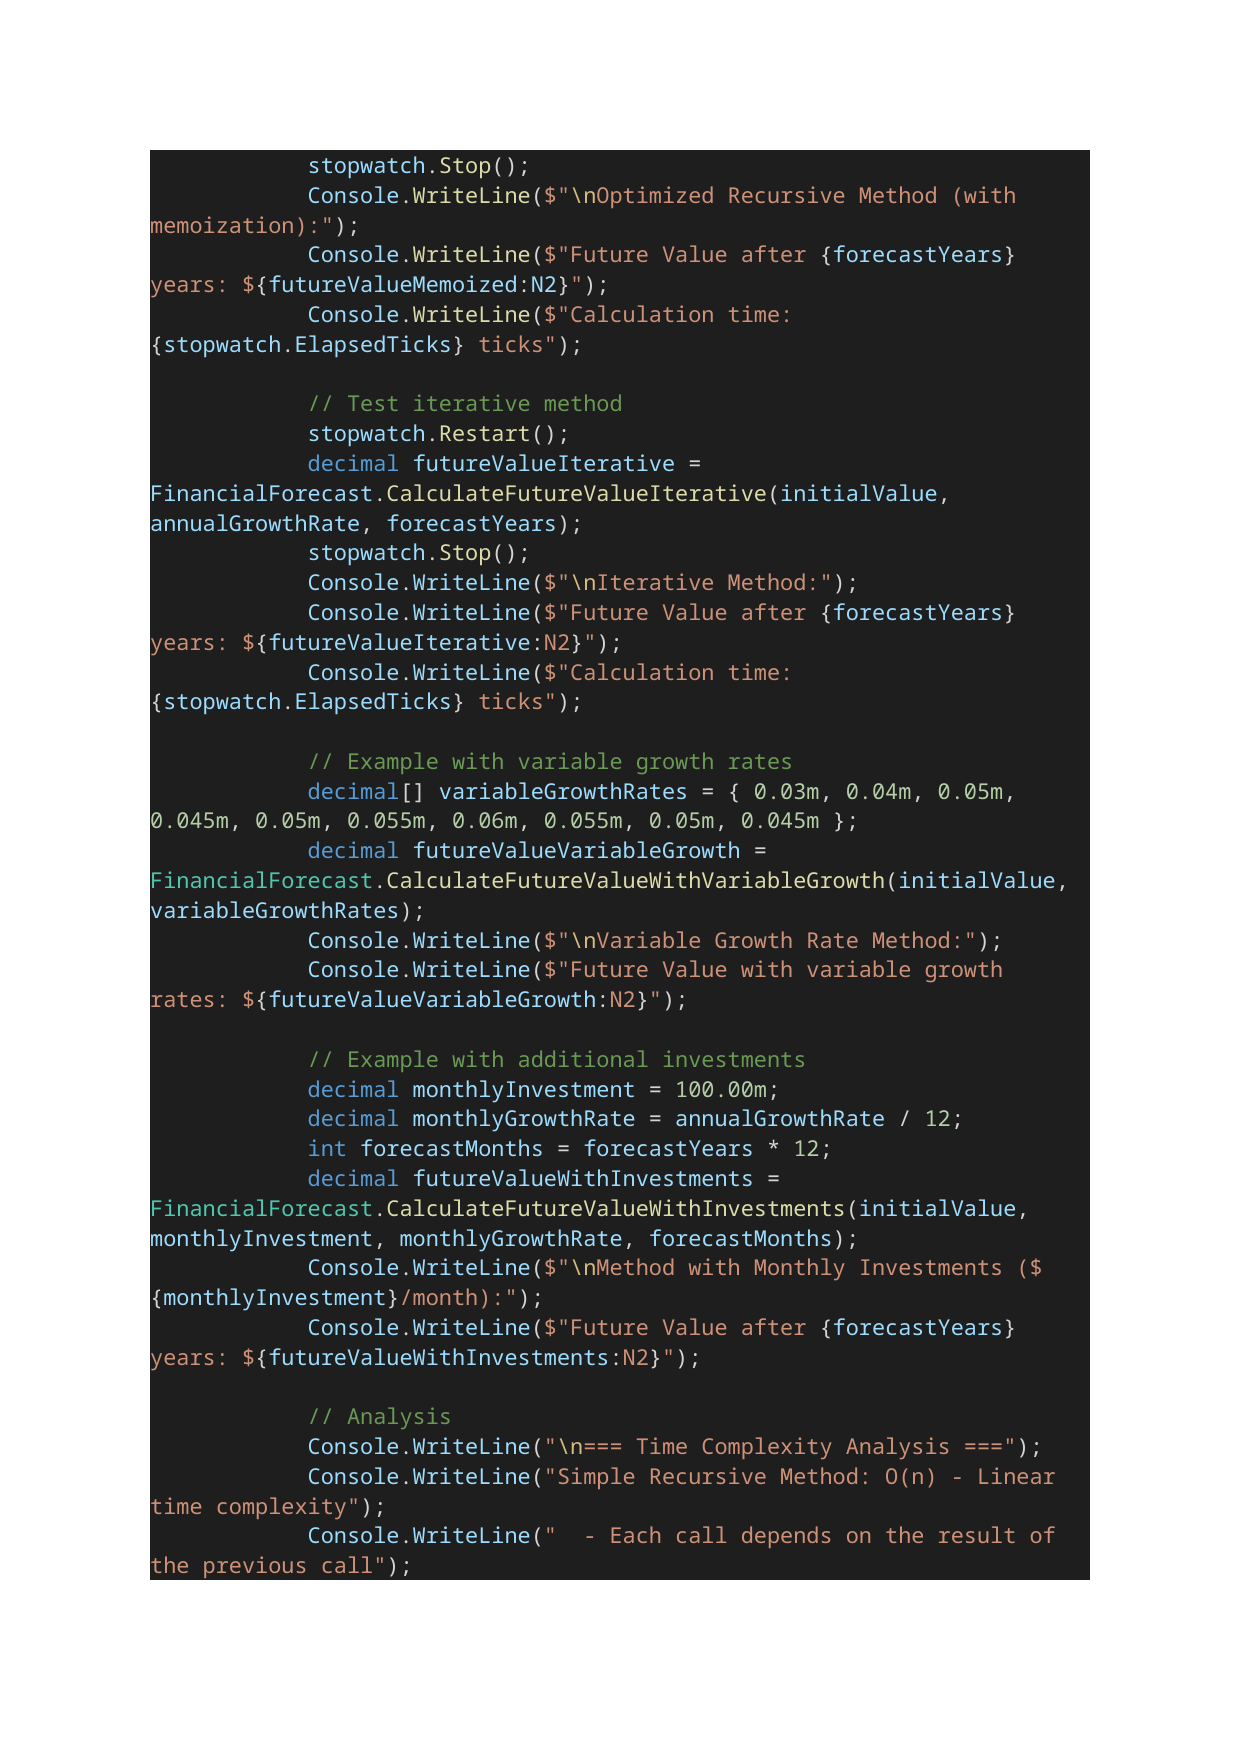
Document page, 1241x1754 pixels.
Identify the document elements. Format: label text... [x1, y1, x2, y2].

text // Example with additional investments [150, 1044, 1090, 1073]
text Console.WriteLine($"\nVariable Growth Rate Method:"); [150, 924, 1090, 954]
text Console.WriteLine($"\nOptimized Recursive Method (with memoization):"); [150, 180, 1090, 239]
text // Example with variable growth rates [150, 746, 1090, 776]
text Console.WriteLine($"Future Value after {forecastYears} years: ${futureValueIterative:N2}"); [150, 597, 1090, 656]
text Console.WriteLine($"Future Value with variable growth rates: ${futureValueVariableGrowth:N2}"); [150, 954, 1090, 1014]
text decimal futureValueIterative = FinancialForecast.CalculateFutureValueIterative(initialValue, annualGrowthRate, forecastYears); [150, 448, 1090, 537]
text Console.WriteLine($"Future Value after {forecastYears} years: ${futureValueWithInvestments:N2}"); [150, 1312, 1090, 1371]
text decimal futureValueVariableGrowth = FinancialForecast.CalculateFutureValueWithVariableGrowth(initialValue, variableGrowthRates); [150, 835, 1090, 924]
text // Analysis [150, 1401, 1090, 1431]
text stopwatch.Stop(); [150, 150, 1090, 180]
text stopwatch.Stop(); [150, 537, 1090, 567]
text decimal monthlyGrowthRate = annualGrowthRate / 12; [150, 1103, 1090, 1133]
text Console.WriteLine($"Future Value after {forecastYears} years: ${futureValueMemoized:N2}"); [150, 239, 1090, 299]
text // Test iterative method [150, 388, 1090, 418]
text int forecastMonths = forecastYears * 12; [150, 1133, 1090, 1163]
text decimal monthlyInvestment = 100.00m; [150, 1073, 1090, 1103]
text Console.WriteLine(" - Each call depends on the result of the previous call"); [150, 1520, 1090, 1580]
text Console.WriteLine("Simple Recursive Method: O(n) - Linear time complexity"); [150, 1461, 1090, 1520]
text Console.WriteLine($"Calculation time: {stopwatch.ElapsedTicks} ticks"); [150, 299, 1090, 358]
text Console.WriteLine("\n=== Time Complexity Analysis ==="); [150, 1431, 1090, 1461]
text Console.WriteLine($"\nMethod with Monthly Investments (${monthlyInvestment}/month):"); [150, 1252, 1090, 1312]
text stopwatch.Restart(); [150, 418, 1090, 448]
text decimal[] variableGrowthRates = { 0.03m, 0.04m, 0.05m, 0.045m, 0.05m, 0.055m, 0.06m, 0.055m, 0.05m, 0.045m }; [150, 776, 1090, 835]
text Console.WriteLine($"Calculation time: {stopwatch.ElapsedTicks} ticks"); [150, 656, 1090, 716]
text decimal futureValueWithInvestments = FinancialForecast.CalculateFutureValueWithInvestments(initialValue, monthlyInvestment, monthlyGrowthRate, forecastMonths); [150, 1163, 1090, 1252]
text Console.WriteLine($"\nIterative Method:"); [150, 567, 1090, 597]
